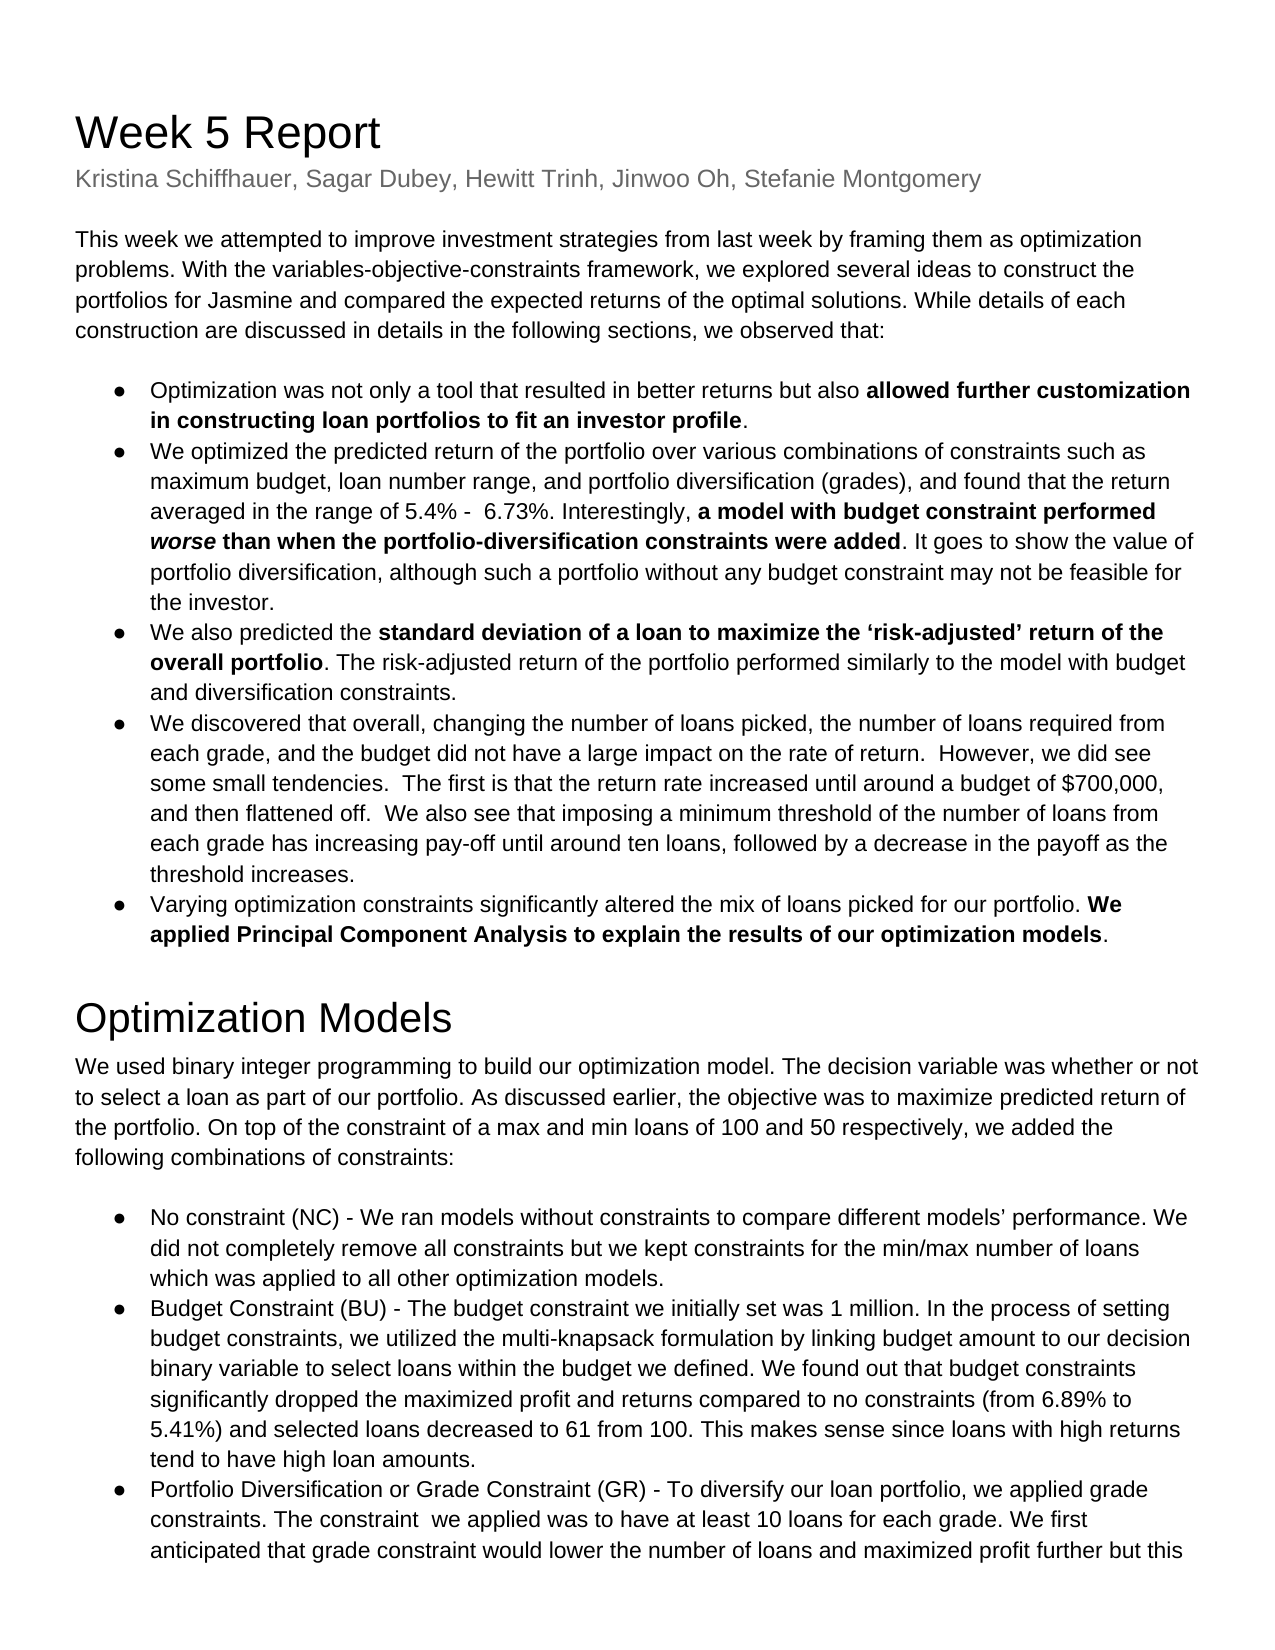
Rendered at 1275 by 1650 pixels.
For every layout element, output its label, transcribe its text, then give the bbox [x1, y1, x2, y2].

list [112, 1476, 1200, 1563]
text This week we attempted to improve investment strategies from last week by framing them as optimization problems. With the variables-objective-constraints framework, we explored several ideas to construct the portfolios for Jasmine and compared the expected returns of the optimal solutions. While details of each construction are discussed in details in the following sections, we observed that: [75, 226, 1200, 343]
list We optimized the predicted return of the portfolio over various combinations of constraints such as maximum budget, loan number range, and portfolio diversification (grades), and found that the return averaged in the range of 5.4% - 6.73%. Interestingly, a model with budget constraint performed worse than when the portfolio-diversification constraints were added. It goes to show the value of portfolio diversification, although such a portfolio without any budget constraint may not be feasible for the investor. [112, 438, 1200, 615]
list Budget Constraint (BU) - The budget constraint we initially set was 1 million. In the process of setting budget constraints, we utilized the multi-knapsack formulation by linking budget amount to our decision binary variable to select loans within the budget we defined. We found out that budget constraints significantly dropped the maximized profit and returns compared to no constraints (from 6.89% to 5.41%) and selected loans decreased to 61 from 100. This makes sense since loans with high returns tend to have high loan amounts. [112, 1295, 1200, 1472]
list Optimization was not only a tool that resulted in better returns but also allowed further customization in constructing loan portfolios to fit an investor profile. [112, 377, 1200, 434]
subtitle Kristina Schiffhauer, Sagar Dubey, Hewitt Trinh, Jinwoo Oh, Stefanie Montgomery [75, 164, 1200, 193]
title Week 5 Report [75, 105, 1200, 158]
subtitle Optimization Models [75, 993, 1200, 1041]
list We discovered that overall, changing the number of loans picked, the number of loans required from each grade, and the budget did not have a large impact on the rate of return. However, we did see some small tendencies. The first is that the return rate increased until around a budget of $700,000, and then flattened off. We also see that imposing a minimum threshold of the number of loans from each grade has increasing pay-off until around ten loans, followed by a decrease in the payoff as the threshold increases. [112, 709, 1200, 887]
list No constraint (NC) - We ran models without constraints to compare different models’ performance. We did not completely remove all constraints but we kept constraints for the min/max number of loans which was applied to all other optimization models. [112, 1204, 1200, 1291]
text We used binary integer programming to build our optimization model. The decision variable was whether or not to select a loan as part of our portfolio. As discussed earlier, the objective was to maximize predicted return of the portfolio. On top of the constraint of a max and min loans of 100 and 50 respectively, we added the following combinations of constraints: [75, 1053, 1200, 1170]
list Varying optimization constraints significantly altered the mix of loans picked for our portfolio. We applied Principal Component Analysis to explain the results of our optimization models. [112, 891, 1200, 947]
list We also predicted the standard deviation of a loan to maximize the ‘risk-adjusted’ return of the overall portfolio. The risk-adjusted return of the portfolio performed similarly to the model with budget and diversification constraints. [112, 619, 1200, 706]
